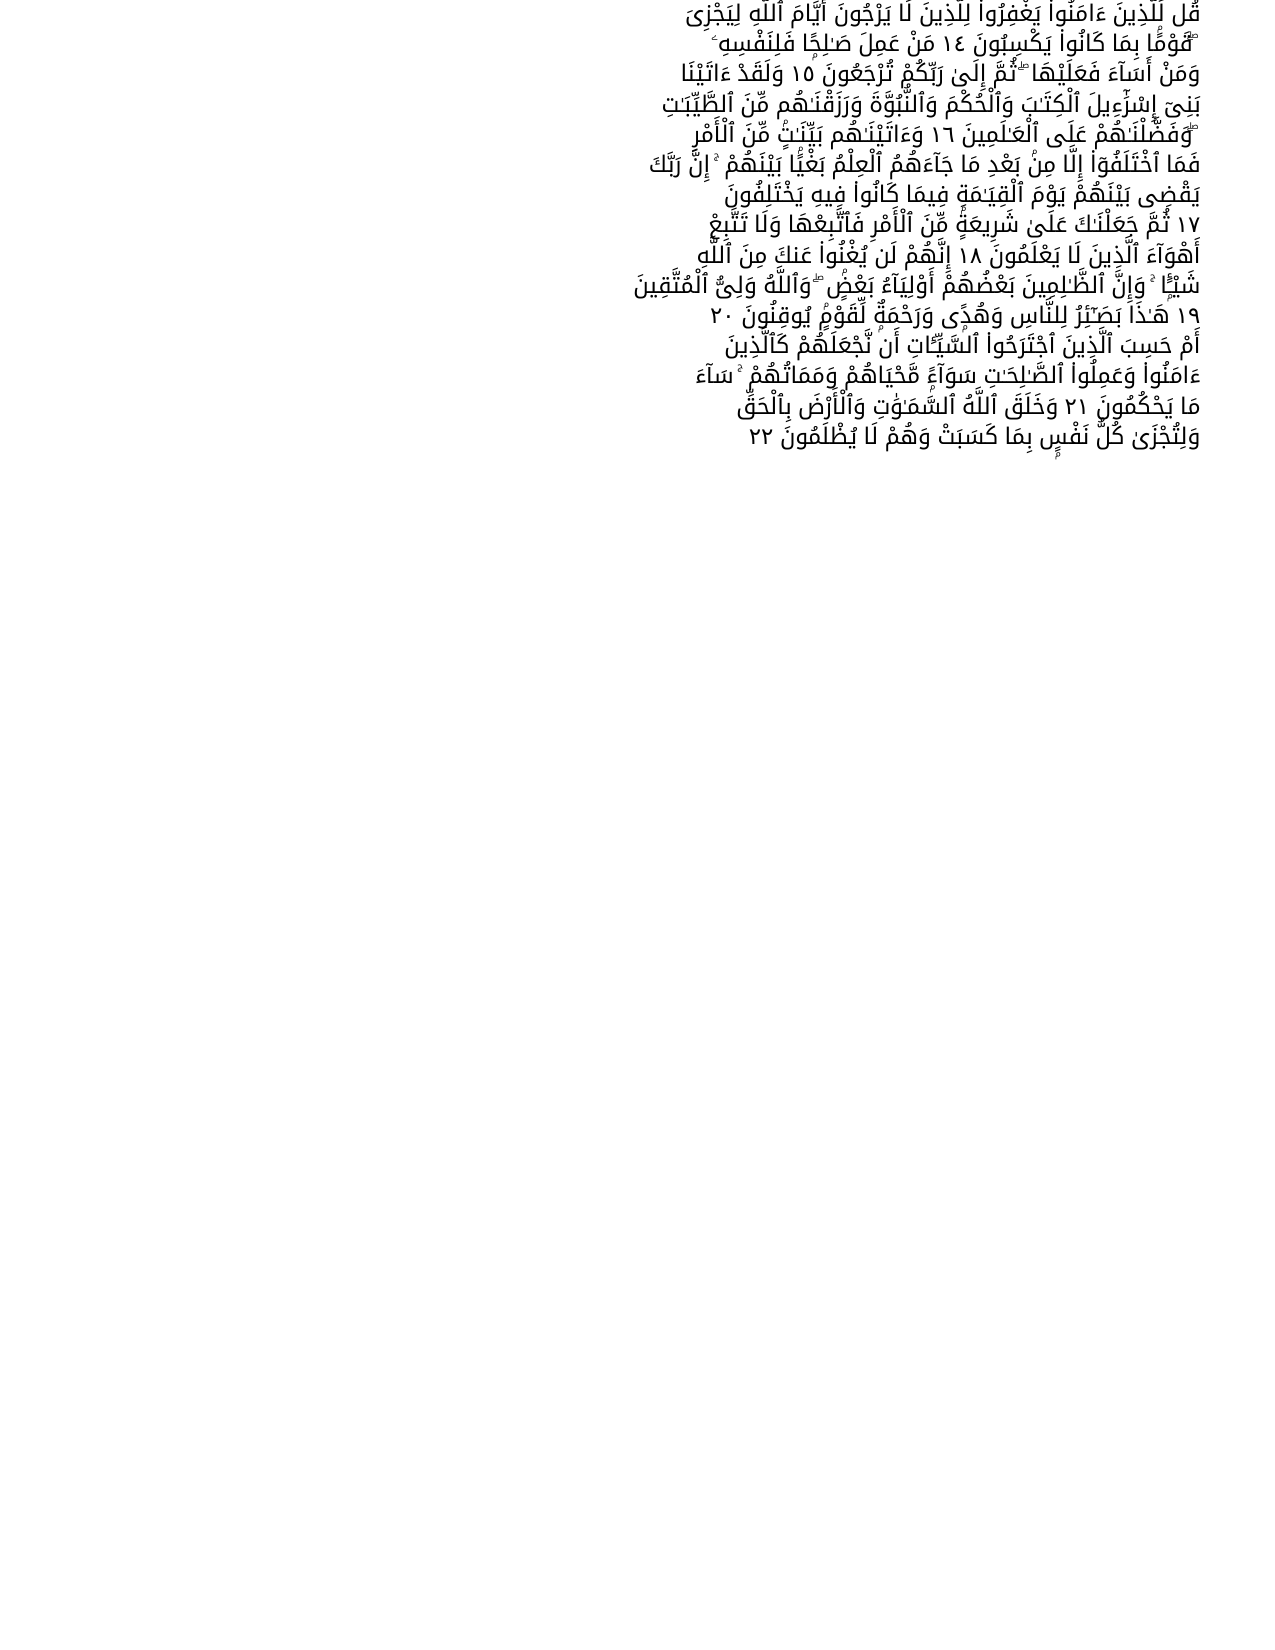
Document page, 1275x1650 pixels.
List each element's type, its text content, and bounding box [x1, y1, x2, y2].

text شَيْـًۭٔا ۚ وَإِنَّ ٱلظَّـٰلِمِينَ بَعْضُهُمْ أَوْلِيَآءُ بَعْضٍۢ ۖ وَٱللَّهُ وَلِىُّ ٱلْمُتَّقِينَ [75, 272, 1200, 298]
text ءَامَنُوا۟ وَعَمِلُوا۟ ٱلصَّـٰلِحَـٰتِ سَوَآءًۭ مَّحْيَاهُمْ وَمَمَاتُهُمْ ۚ سَآءَ [75, 362, 1200, 389]
text يَقْضِى بَيْنَهُمْ يَوْمَ ٱلْقِيَـٰمَةِ فِيمَا كَانُوا۟ فِيهِ يَخْتَلِفُونَ [75, 181, 1200, 208]
text بَنِىٓ إِسْرَٰٓءِيلَ ٱلْكِتَـٰبَ وَٱلْحُكْمَ وَٱلنُّبُوَّةَ وَرَزَقْنَـٰهُم مِّنَ ٱلطَّيِّبَـٰتِ [75, 91, 1200, 117]
text قَوْمًۢا بِمَا كَانُوا۟ يَكْسِبُونَ ١٤ مَنْ عَمِلَ صَـٰلِحًۭا فَلِنَفْسِهِۦ ۖ [75, 30, 1200, 57]
text وَفَضَّلْنَـٰهُمْ عَلَى ٱلْعَـٰلَمِينَ ١٦ وَءَاتَيْنَـٰهُم بَيِّنَـٰتٍۢ مِّنَ ٱلْأَمْرِ ۖ [75, 121, 1200, 147]
text أَهْوَآءَ ٱلَّذِينَ لَا يَعْلَمُونَ ١٨ إِنَّهُمْ لَن يُغْنُوا۟ عَنكَ مِنَ ٱللَّهِ [75, 242, 1200, 268]
text ١٧ ثُمَّ جَعَلْنَـٰكَ عَلَىٰ شَرِيعَةٍۢ مِّنَ ٱلْأَمْرِ فَٱتَّبِعْهَا وَلَا تَتَّبِعْ [75, 211, 1200, 238]
text أَمْ حَسِبَ ٱلَّذِينَ ٱجْتَرَحُوا۟ ٱلسَّيِّـَٔاتِ أَن نَّجْعَلَهُمْ كَٱلَّذِينَ [75, 332, 1200, 359]
text فَمَا ٱخْتَلَفُوٓا۟ إِلَّا مِنۢ بَعْدِ مَا جَآءَهُمُ ٱلْعِلْمُ بَغْيًۢا بَيْنَهُمْ ۚ إِنَّ رَبَّكَ [75, 151, 1200, 177]
text وَلِتُجْزَىٰ كُلُّ نَفْسٍۭ بِمَا كَسَبَتْ وَهُمْ لَا يُظْلَمُونَ ٢٢ [75, 423, 1200, 449]
text ١٩ هَـٰذَا بَصَـٰٓئِرُ لِلنَّاسِ وَهُدًۭى وَرَحْمَةٌۭ لِّقَوْمٍۢ يُوقِنُونَ ٢٠ [75, 302, 1200, 328]
text وَمَنْ أَسَآءَ فَعَلَيْهَا ۖ ثُمَّ إِلَىٰ رَبِّكُمْ تُرْجَعُونَ ١٥ وَلَقَدْ ءَاتَيْنَا [75, 60, 1200, 87]
text مَا يَحْكُمُونَ ٢١ وَخَلَقَ ٱللَّهُ ٱلسَّمَـٰوَٰتِ وَٱلْأَرْضَ بِٱلْحَقِّ [75, 393, 1200, 419]
text قُل لِّلَّذِينَ ءَامَنُوا۟ يَغْفِرُوا۟ لِلَّذِينَ لَا يَرْجُونَ أَيَّامَ ٱللَّهِ لِيَجْزِىَ [75, 0, 1200, 26]
